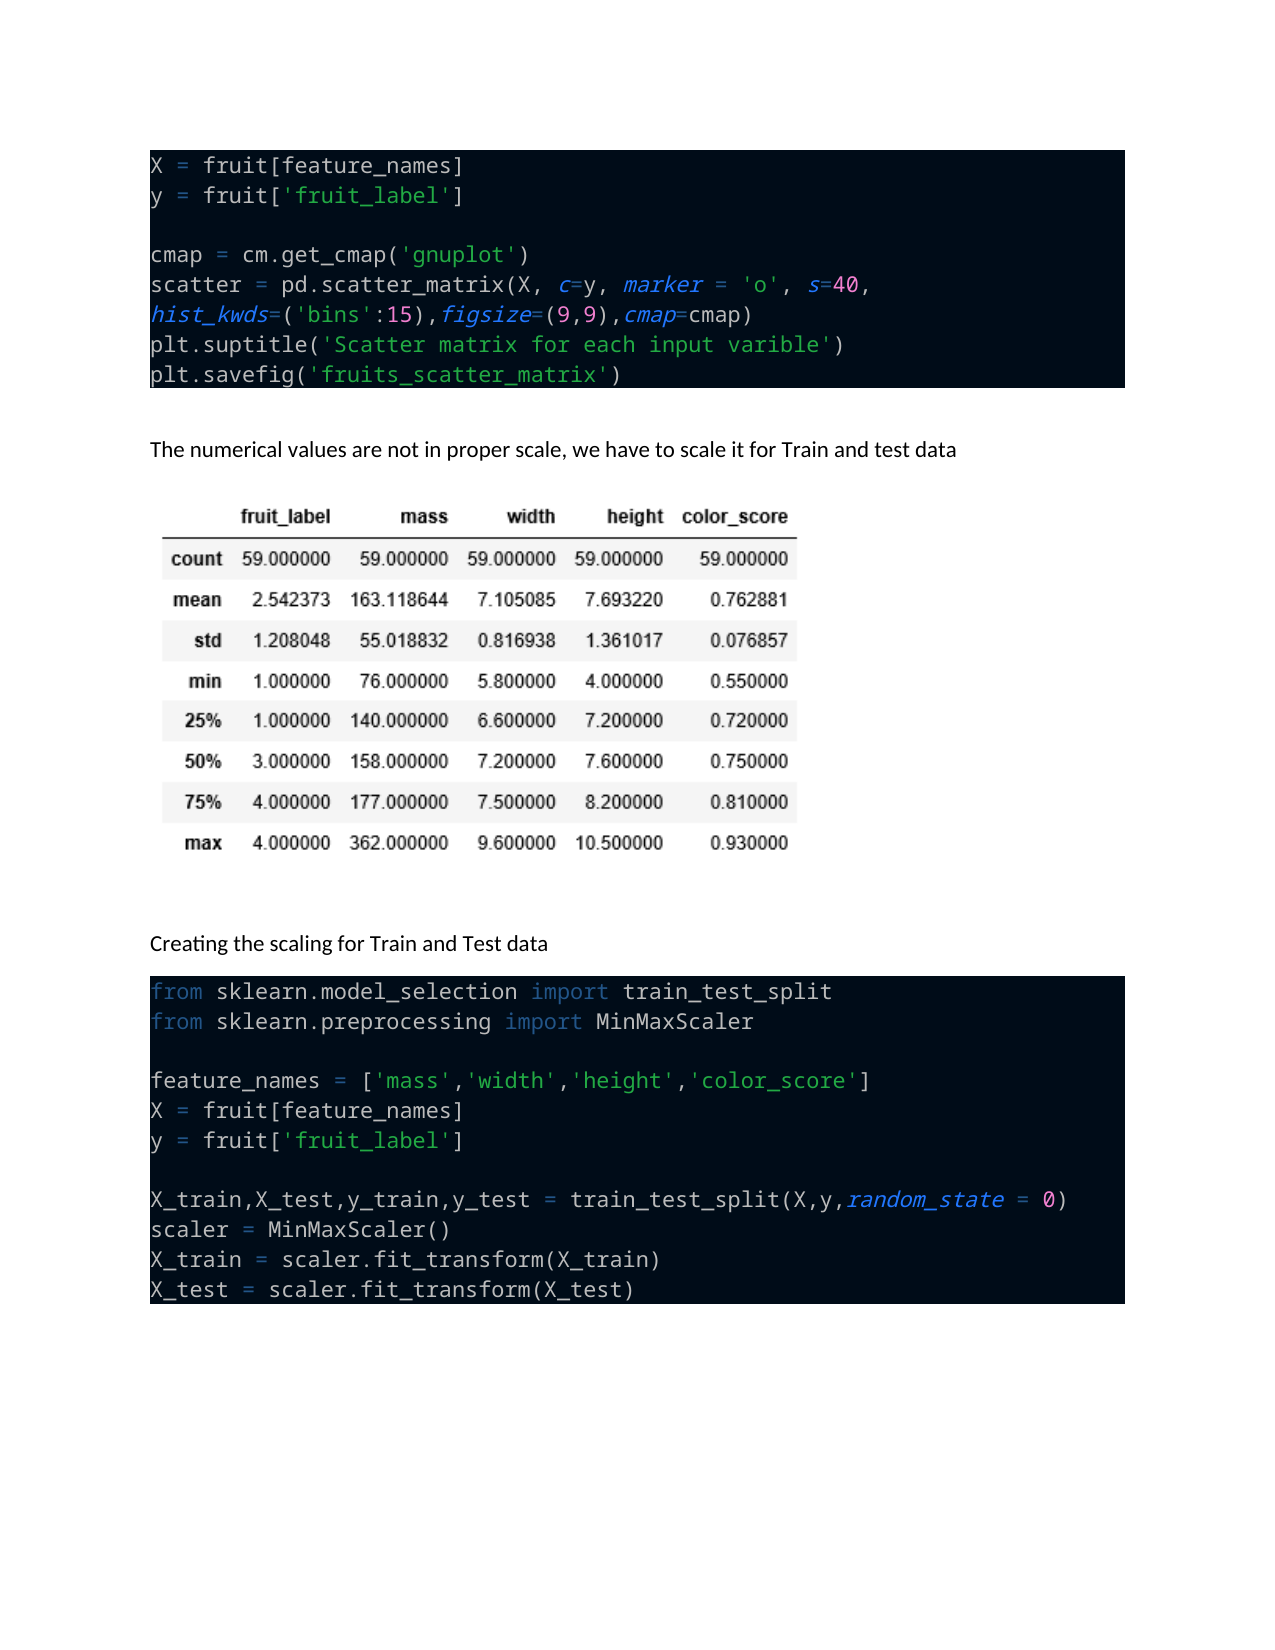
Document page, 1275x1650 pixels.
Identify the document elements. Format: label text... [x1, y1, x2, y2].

text X_train = scaler.fit_transform(X_train) [150, 1244, 1125, 1274]
text scatter = pd.scatter_matrix(X, c=y, marker = 'o', s=40, hist_kwds=('bins':15),figsize=(9,9),cmap=cmap) [150, 269, 1125, 329]
text scaler = MinMaxScaler() [150, 1214, 1125, 1244]
text y = fruit['fruit_label'] [150, 1125, 1125, 1155]
text X = fruit[feature_names] [150, 150, 1125, 180]
text The numerical values are not in proper scale, we have to scale it for Train and test data [150, 435, 1125, 463]
text plt.savefig('fruits_scatter_matrix') [150, 358, 1125, 388]
text X_train,X_test,y_train,y_test = train_test_split(X,y,random_state = 0) [150, 1184, 1125, 1214]
text from sklearn.model_selection import train_test_split [150, 976, 1125, 1006]
text cmap = cm.get_cmap('gnuplot') [150, 239, 1125, 269]
text X = fruit[feature_names] [150, 1095, 1125, 1125]
text feature_names = ['mass','width','height','color_score'] [150, 1065, 1125, 1095]
text Creating the scaling for Train and Test data [150, 929, 1125, 957]
text y = fruit['fruit_label'] [150, 180, 1125, 209]
text X_test = scaler.fit_transform(X_test) [150, 1274, 1125, 1304]
picture [150, 482, 816, 864]
text plt.suptitle('Scatter matrix for each input varible') [150, 329, 1125, 358]
text from sklearn.preprocessing import MinMaxScaler [150, 1006, 1125, 1036]
